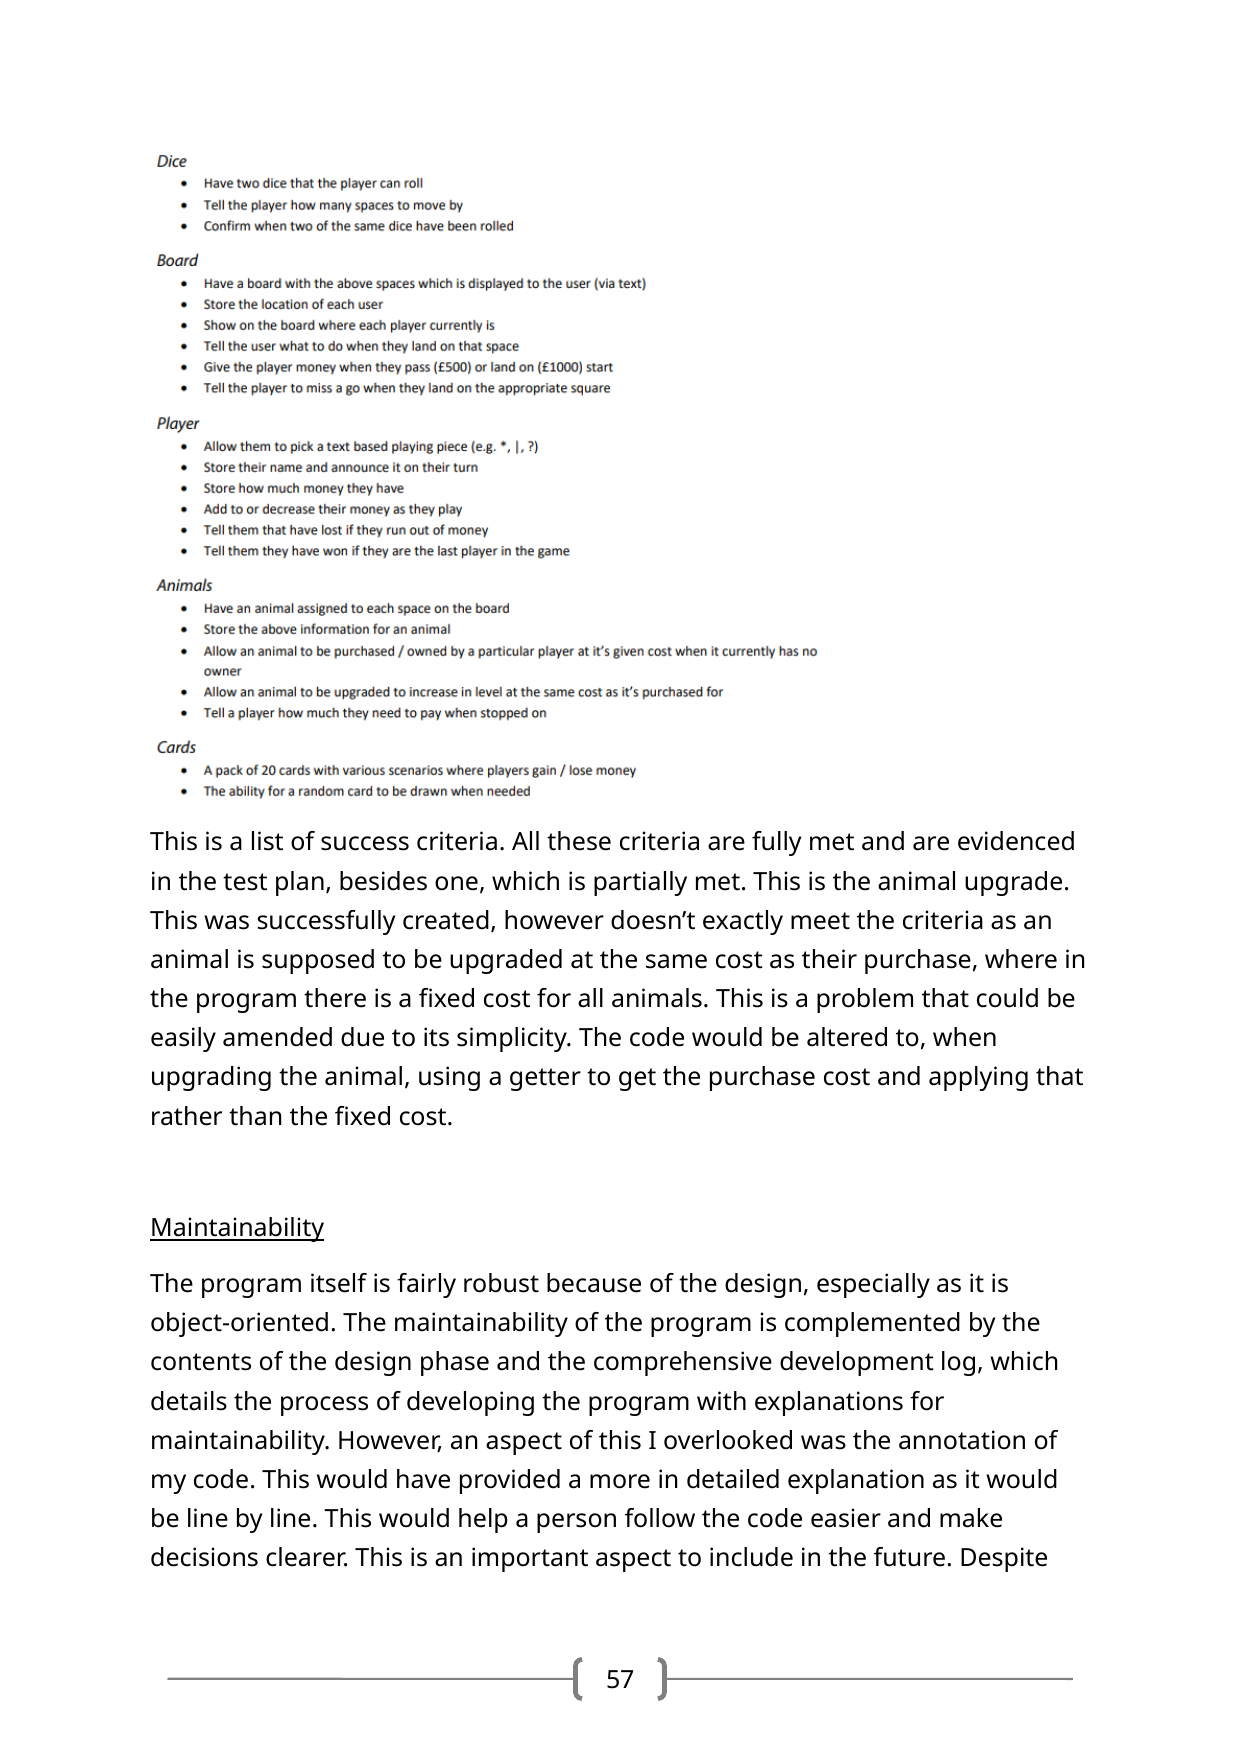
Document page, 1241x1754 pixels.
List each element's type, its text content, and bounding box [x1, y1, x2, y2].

text This is a list of success criteria. All these criteria are fully met and are evidenced in the test plan, besides one, which is partially met. This is the animal upgrade. This was successfully created, however doesn’t exactly meet the criteria as an animal is supposed to be upgraded at the same cost as their purchase, where in the program there is a fixed cost for all animals. This is a problem that could be easily amended due to its simplicity. The code would be altered to, when upgrading the animal, using a getter to get the purchase cost and applying that rather than the fixed cost. [150, 824, 1090, 1132]
text Maintainability [150, 1210, 1090, 1244]
picture [150, 150, 823, 803]
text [150, 1266, 1090, 1574]
